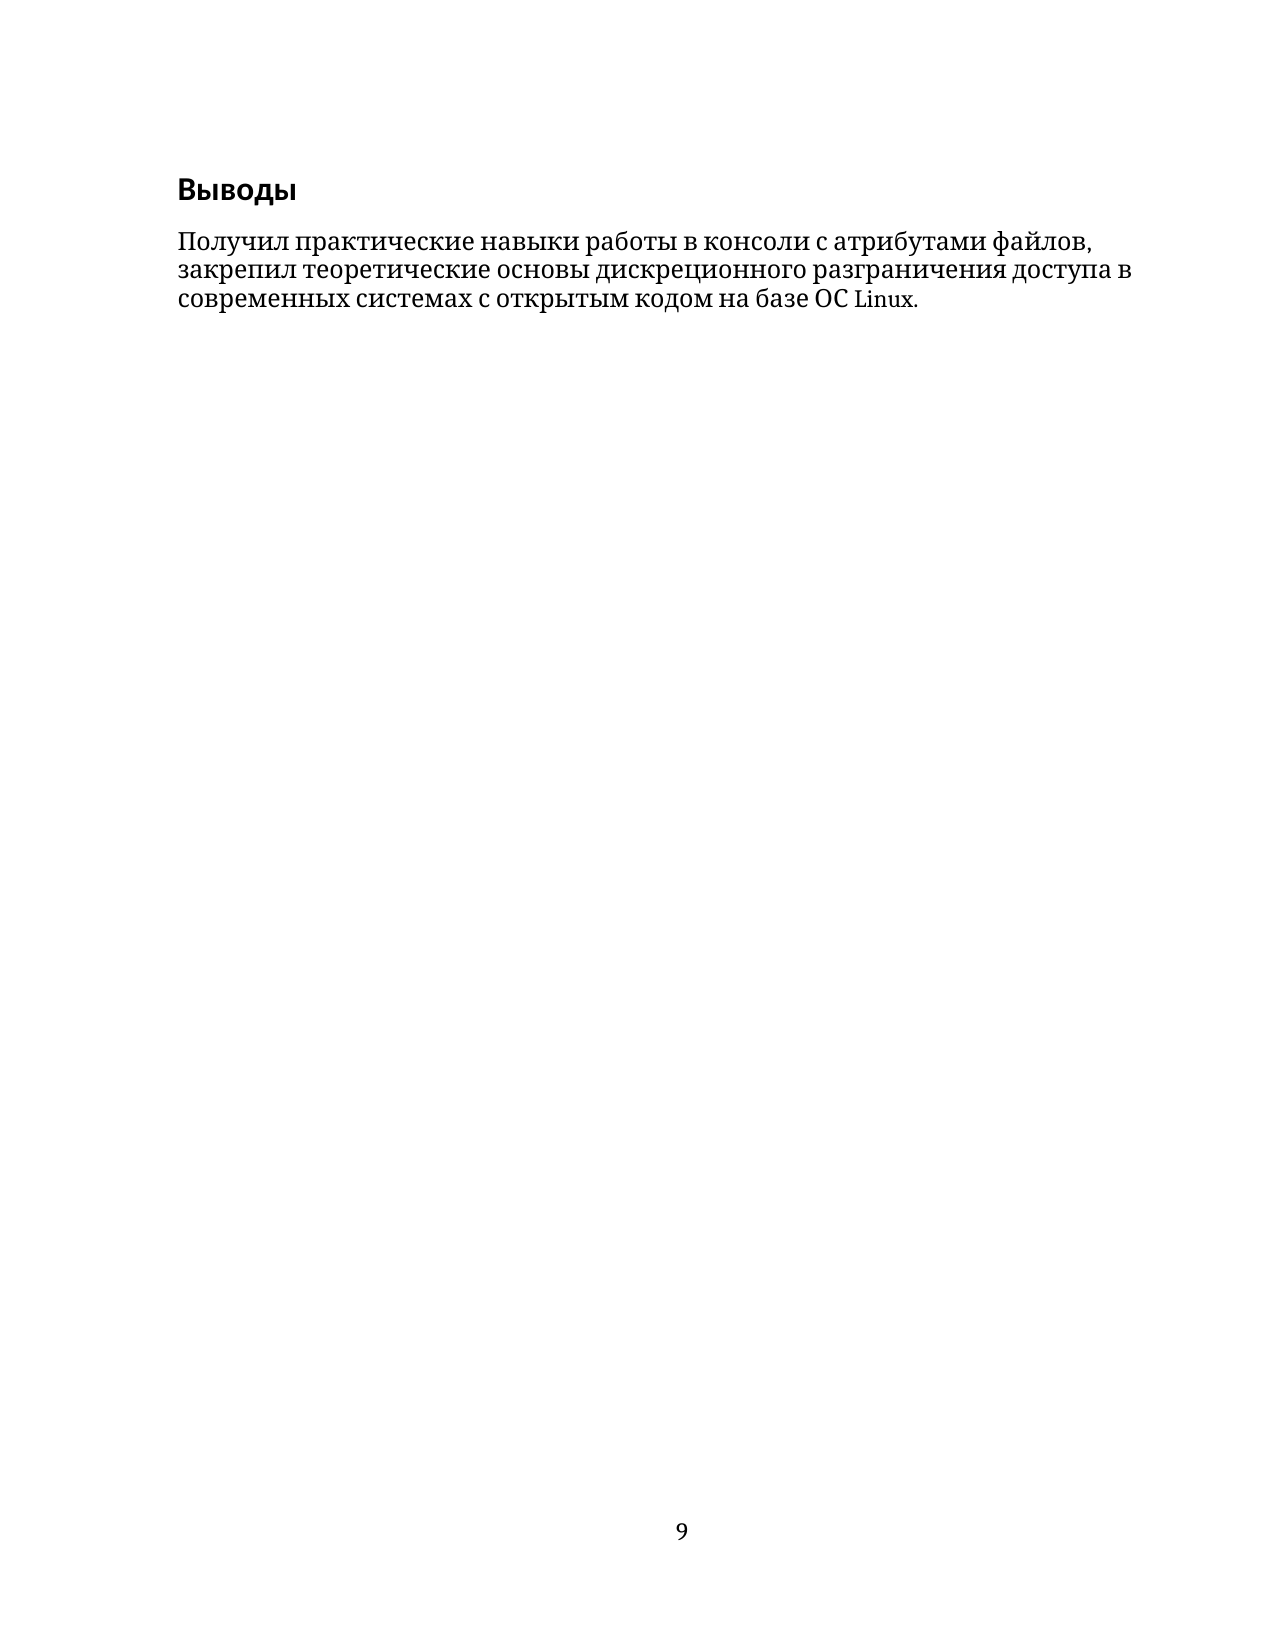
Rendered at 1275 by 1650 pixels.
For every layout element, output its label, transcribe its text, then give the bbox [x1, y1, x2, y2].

subtitle Выводы [177, 168, 1186, 209]
text Получил практические навыки работы в консоли с атрибутами файлов, закрепил теоретические основы дискреционного разграничения доступа в современных системах с открытым кодом на базе ОС Linux. [177, 228, 1186, 314]
